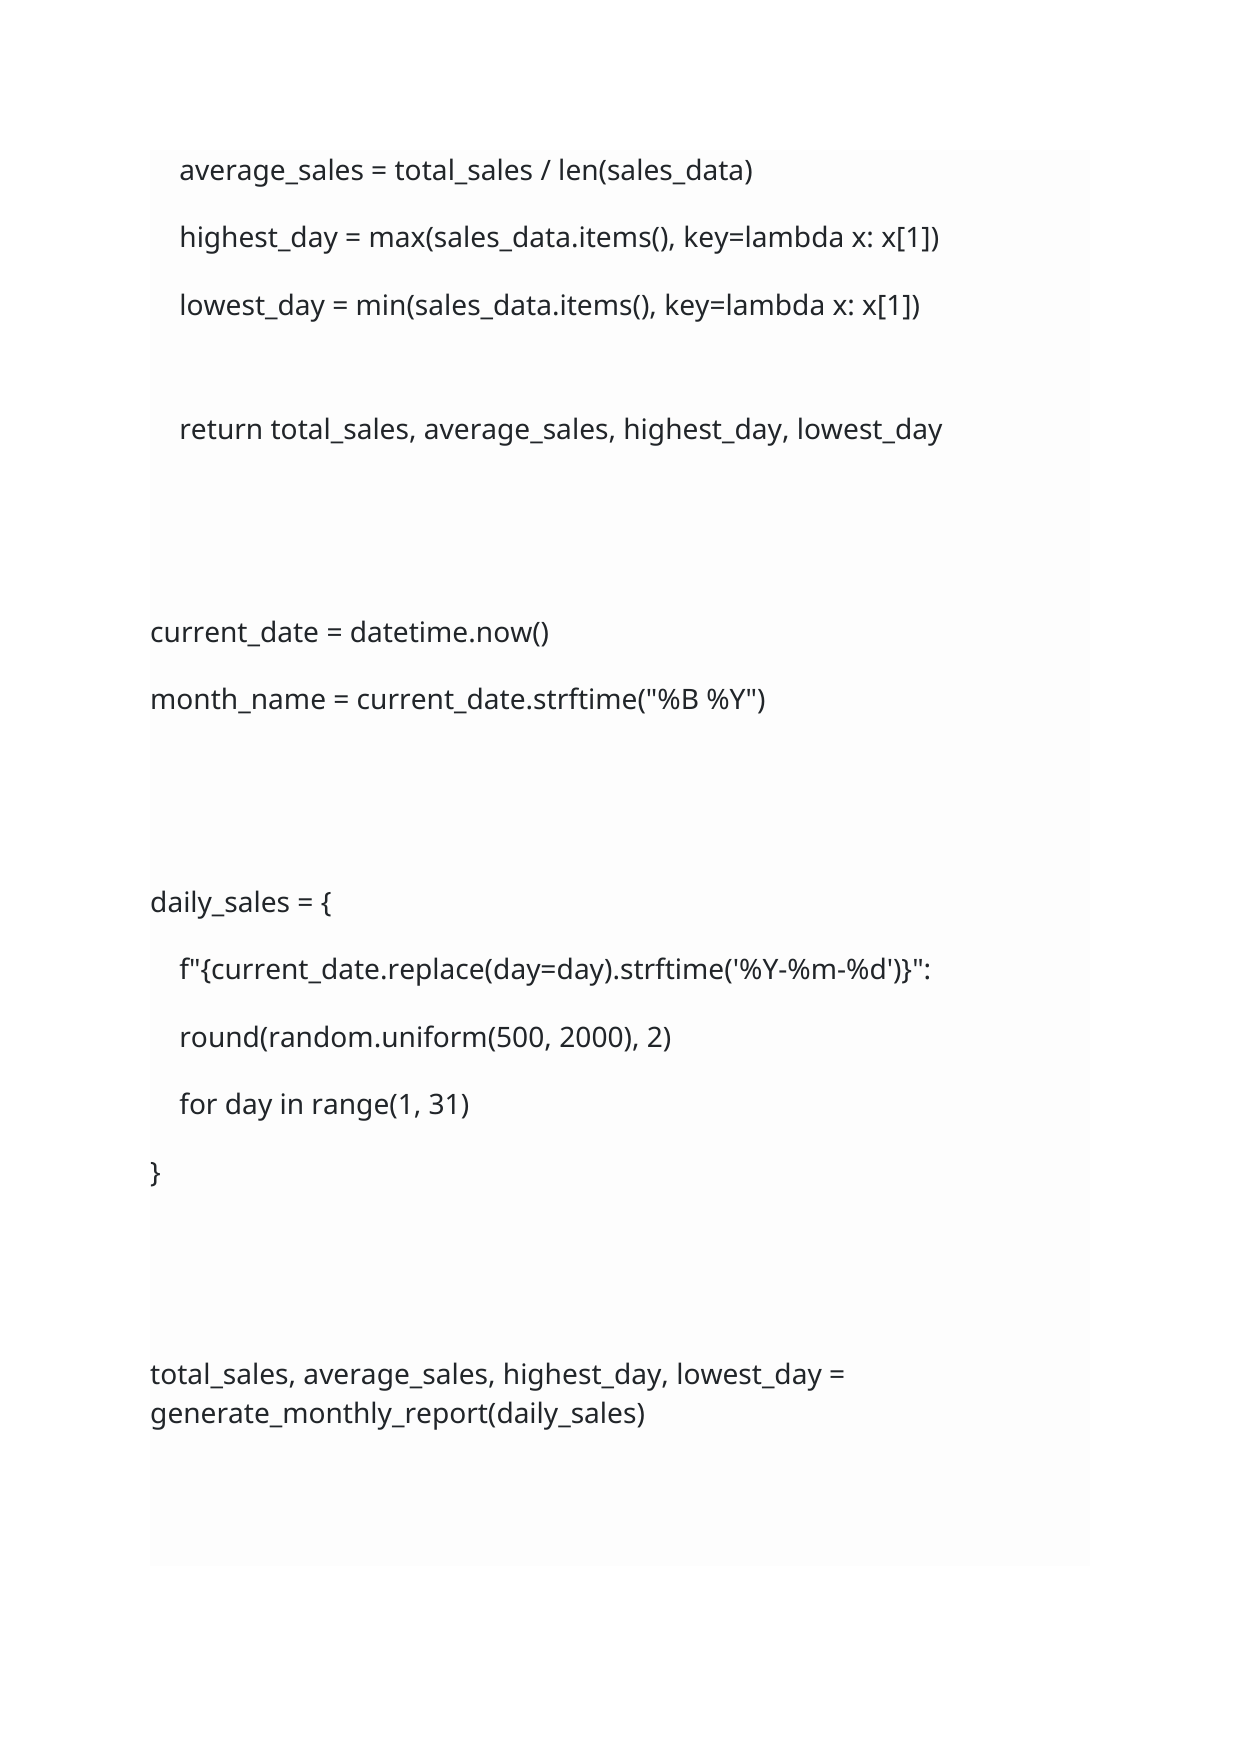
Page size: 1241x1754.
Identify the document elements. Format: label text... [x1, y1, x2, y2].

text highest_day = max(sales_data.items(), key=lambda x: x[1]) [150, 217, 1090, 256]
text month_name = current_date.strftime("%B %Y") [150, 680, 1090, 718]
text current_date = datetime.now() [150, 612, 1090, 651]
text daily_sales = { [150, 882, 1090, 921]
text round(random.uniform(500, 2000), 2) [150, 1017, 1090, 1056]
text total_sales, average_sales, highest_day, lowest_day = generate_monthly_report(daily_sales) [150, 1355, 1090, 1431]
text lowest_day = min(sales_data.items(), key=lambda x: x[1]) [150, 285, 1090, 323]
text f"{current_date.replace(day=day).strftime('%Y-%m-%d')}": [150, 950, 1090, 988]
text average_sales = total_sales / len(sales_data) [150, 150, 1090, 188]
text return total_sales, average_sales, highest_day, lowest_day [150, 410, 1090, 448]
text } [150, 1152, 1090, 1191]
text for day in range(1, 31) [150, 1085, 1090, 1123]
